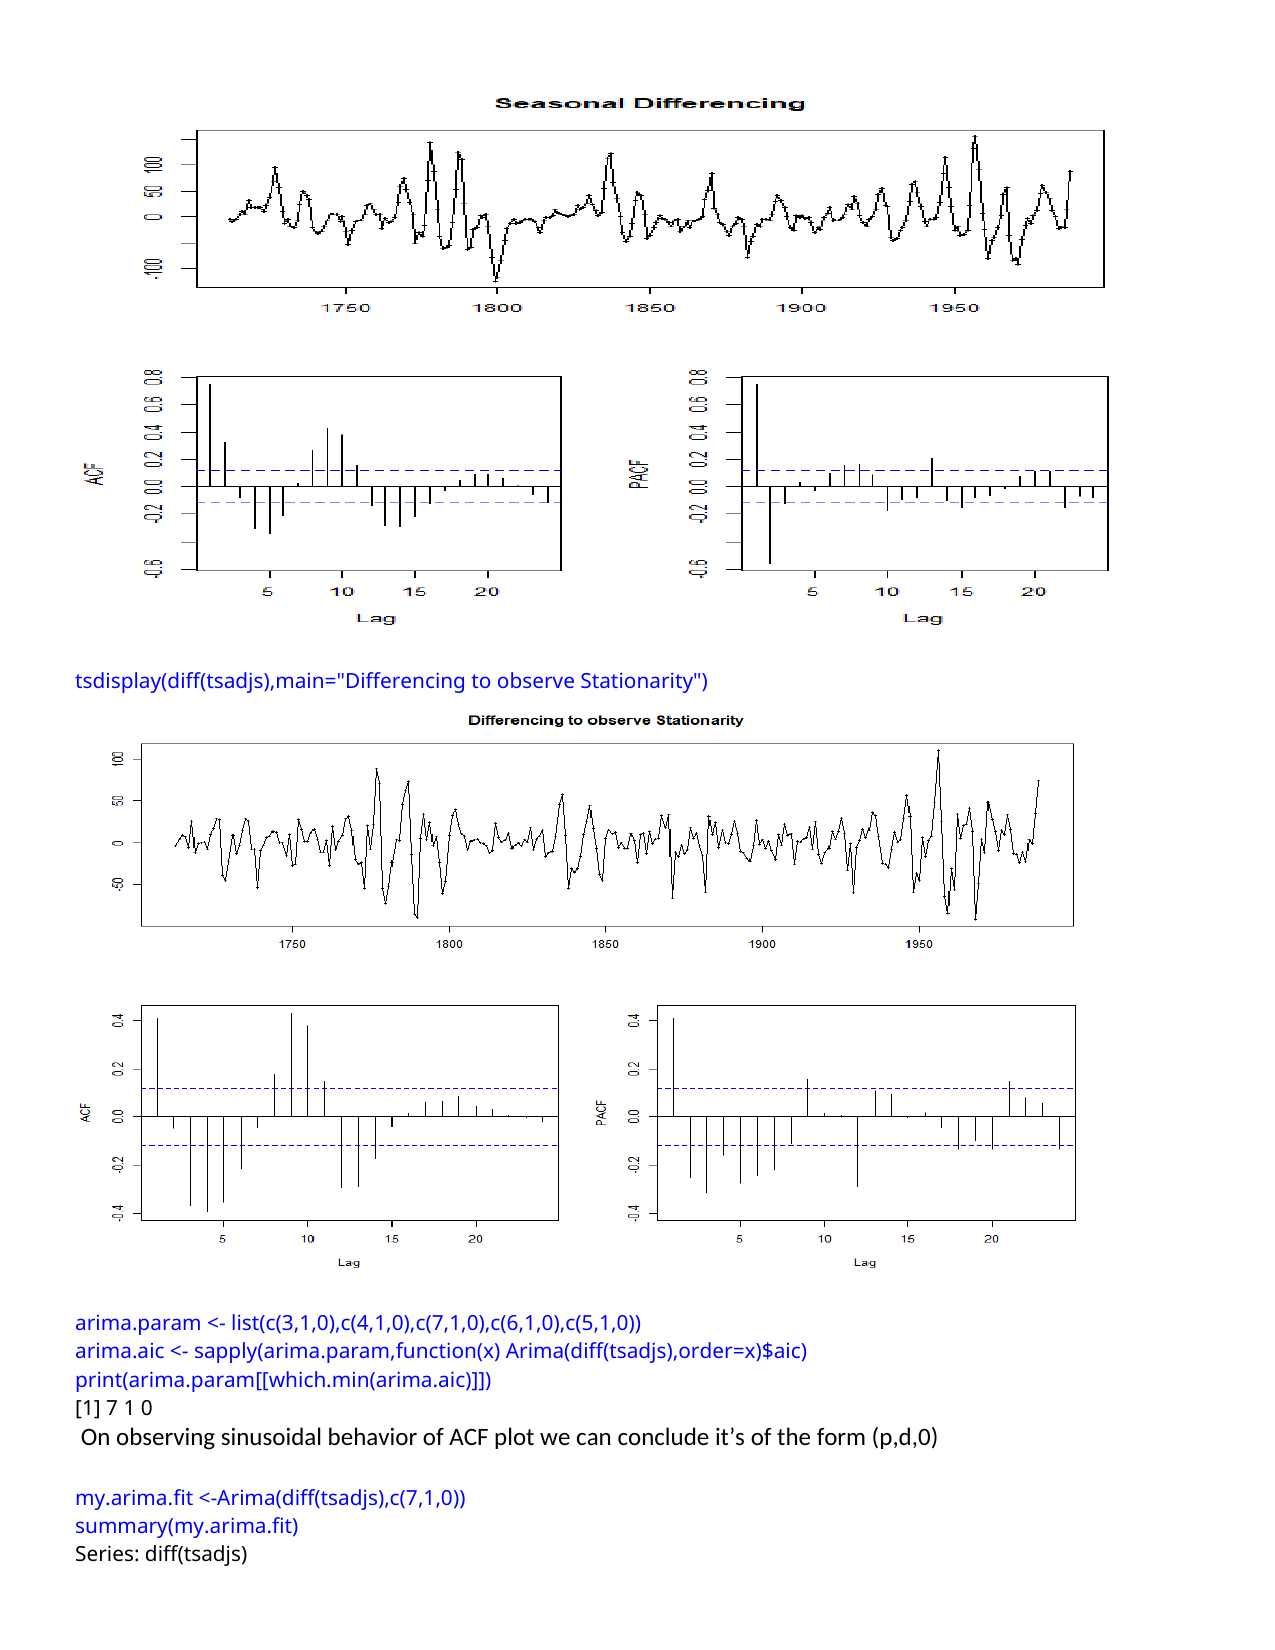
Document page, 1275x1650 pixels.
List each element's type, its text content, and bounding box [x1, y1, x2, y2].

text On observing sinusoidal behavior of ACF plot we can conclude it’s of the form (p,d,0) [75, 1422, 1200, 1452]
text summary(my.arima.fit) [75, 1511, 1200, 1539]
text tsdisplay(diff(tsadjs),main="Differencing to observe Stationarity") [75, 666, 1200, 694]
text arima.aic <- sapply(arima.param,function(x) Arima(diff(tsadjs),order=x)$aic) [75, 1336, 1200, 1365]
text Series: diff(tsadjs) [75, 1539, 1200, 1568]
text print(arima.param[[which.min(arima.aic)]]) [75, 1365, 1200, 1393]
text arima.param <- list(c(3,1,0),c(4,1,0),c(7,1,0),c(6,1,0),c(5,1,0)) [75, 1308, 1200, 1336]
text [1] 7 1 0 [75, 1393, 1200, 1422]
text my.arima.fit <-Arima(diff(tsadjs),c(7,1,0)) [75, 1483, 1200, 1511]
picture [75, 75, 1167, 638]
picture [75, 694, 1108, 1280]
